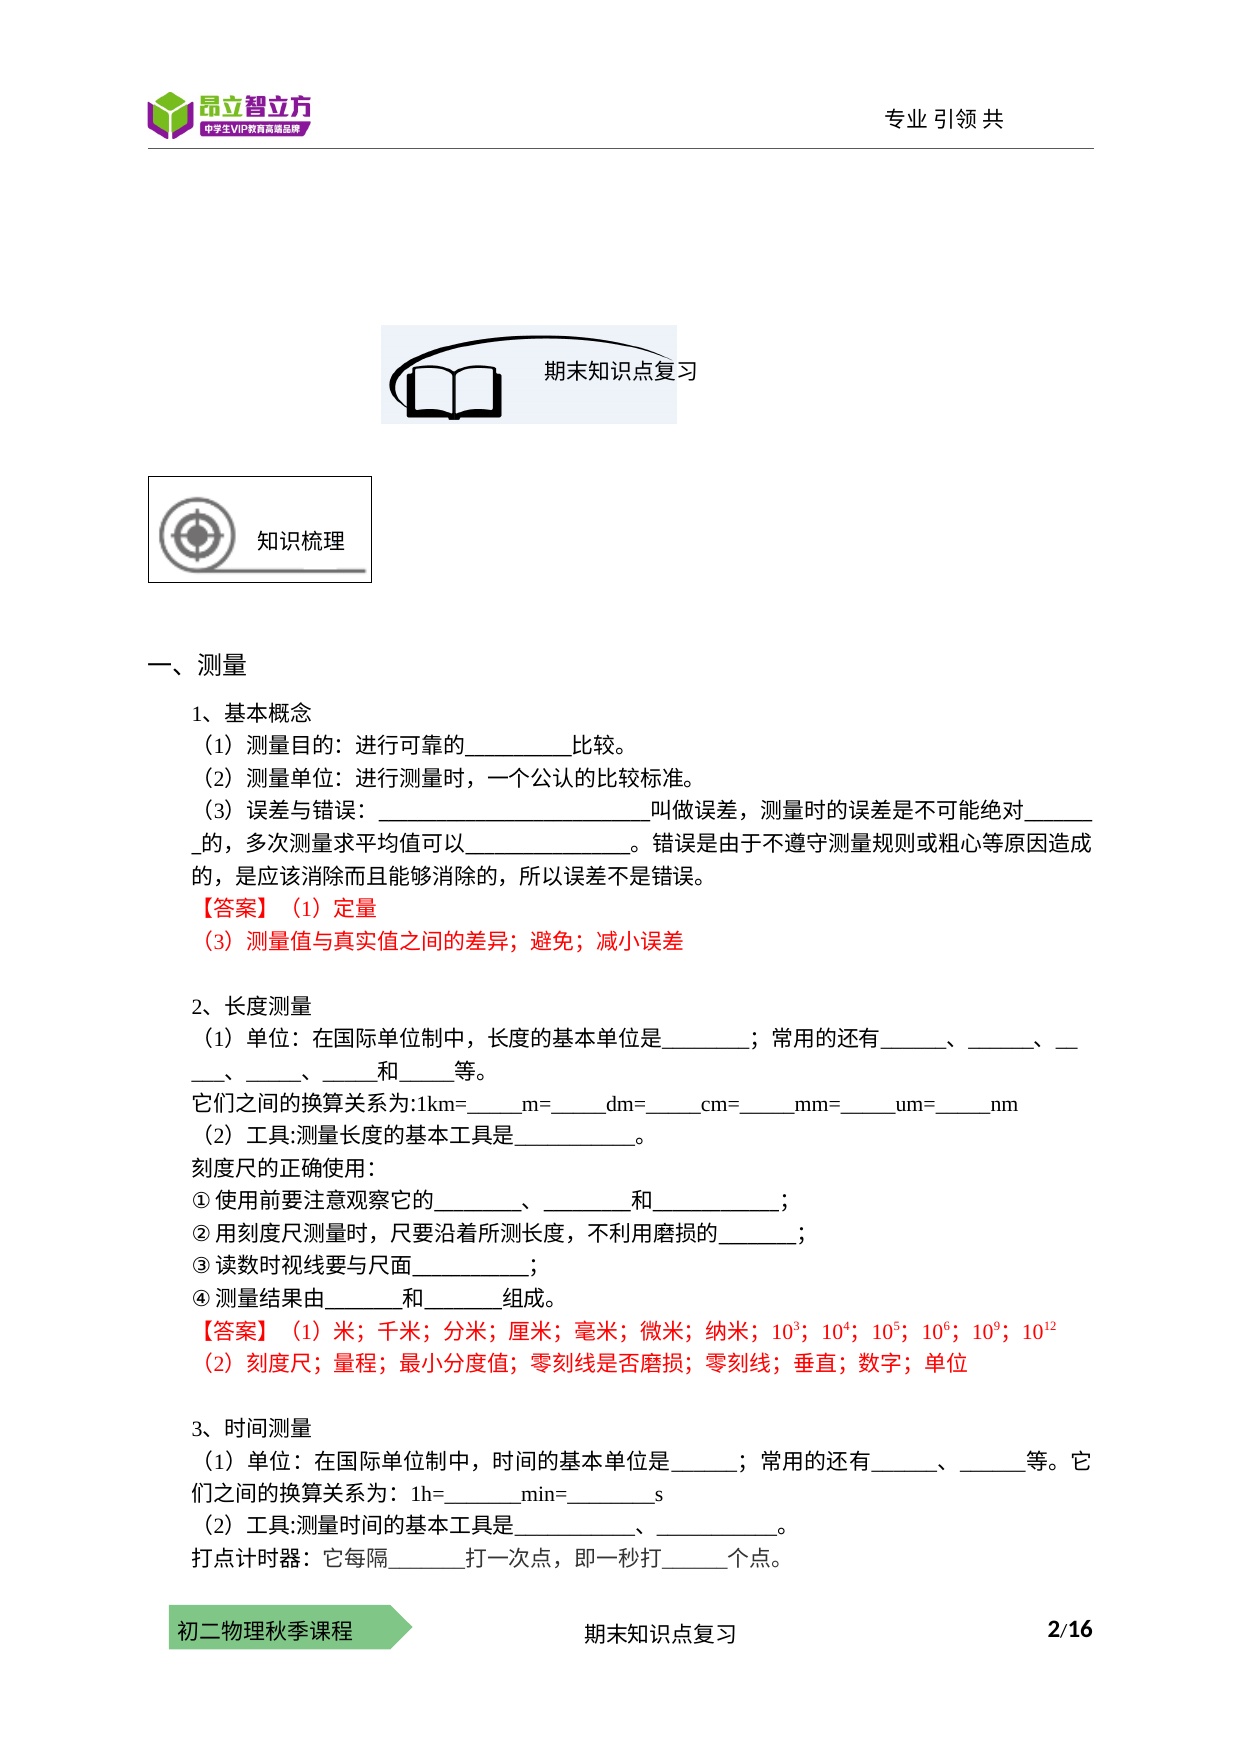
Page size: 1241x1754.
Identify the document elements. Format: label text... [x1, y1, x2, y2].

text ②用刻度尺测量时，尺要沿着所测长度，不利用磨损的________； [191, 1216, 1092, 1248]
text 一、测量 [148, 631, 1092, 696]
picture [381, 325, 677, 424]
text （3）误差与错误：____________________________叫做误差，测量时的误差是不可能绝对________的，多次测量求平均值可以_________________。错误是由于不遵守测量规则或粗心等原因造成的，是应该消除而且能够消除的，所以误差不是错误。 [191, 793, 1092, 891]
text ④测量结果由________和________组成。 [191, 1281, 1092, 1313]
text 打点计时器：它每隔_______打一次点，即一秒打______个点。 [191, 1541, 1092, 1573]
text （2）工具:测量时间的基本工具是___________、___________。 [191, 1508, 1092, 1541]
text 刻度尺的正确使用： [191, 1151, 1092, 1183]
text 【答案】（1）定量 [191, 891, 1092, 923]
text ①使用前要注意观察它的_________、_________和_____________； [191, 1183, 1092, 1216]
text 【答案】（1）米；千米；分米；厘米；毫米；微米；纳米；103；104；105；106；109；1012 [191, 1313, 1092, 1346]
text （1）测量目的：进行可靠的___________比较。 [191, 728, 1092, 761]
text （2）测量单位：进行测量时，一个公认的比较标准。 [191, 761, 1092, 793]
text （1）单位：在国际单位制中，时间的基本单位是______；常用的还有______、______等。它们之间的换算关系为：1h=_______min=________s [191, 1443, 1092, 1508]
text 2、长度测量 [191, 988, 1092, 1021]
text 1、基本概念 [191, 696, 1092, 728]
text 它们之间的换算关系为:1km=_____m=_____dm=_____cm=_____mm=_____um=_____nm [191, 1086, 1082, 1118]
text （1）单位：在国际单位制中，长度的基本单位是________；常用的还有______、______、_____、_____、_____和_____等。 [191, 1021, 1082, 1086]
picture [149, 477, 371, 582]
text （2）工具:测量长度的基本工具是___________。 [191, 1118, 1092, 1151]
text 3、时间测量 [191, 1411, 1092, 1443]
text （2）刻度尺；量程；最小分度值；零刻线是否磨损；零刻线；垂直；数字；单位 [191, 1346, 1092, 1378]
text （3）测量值与真实值之间的差异；避免；减小误差 [191, 923, 1092, 956]
picture [147, 92, 311, 139]
text ③读数时视线要与尺面____________； [191, 1248, 1092, 1281]
